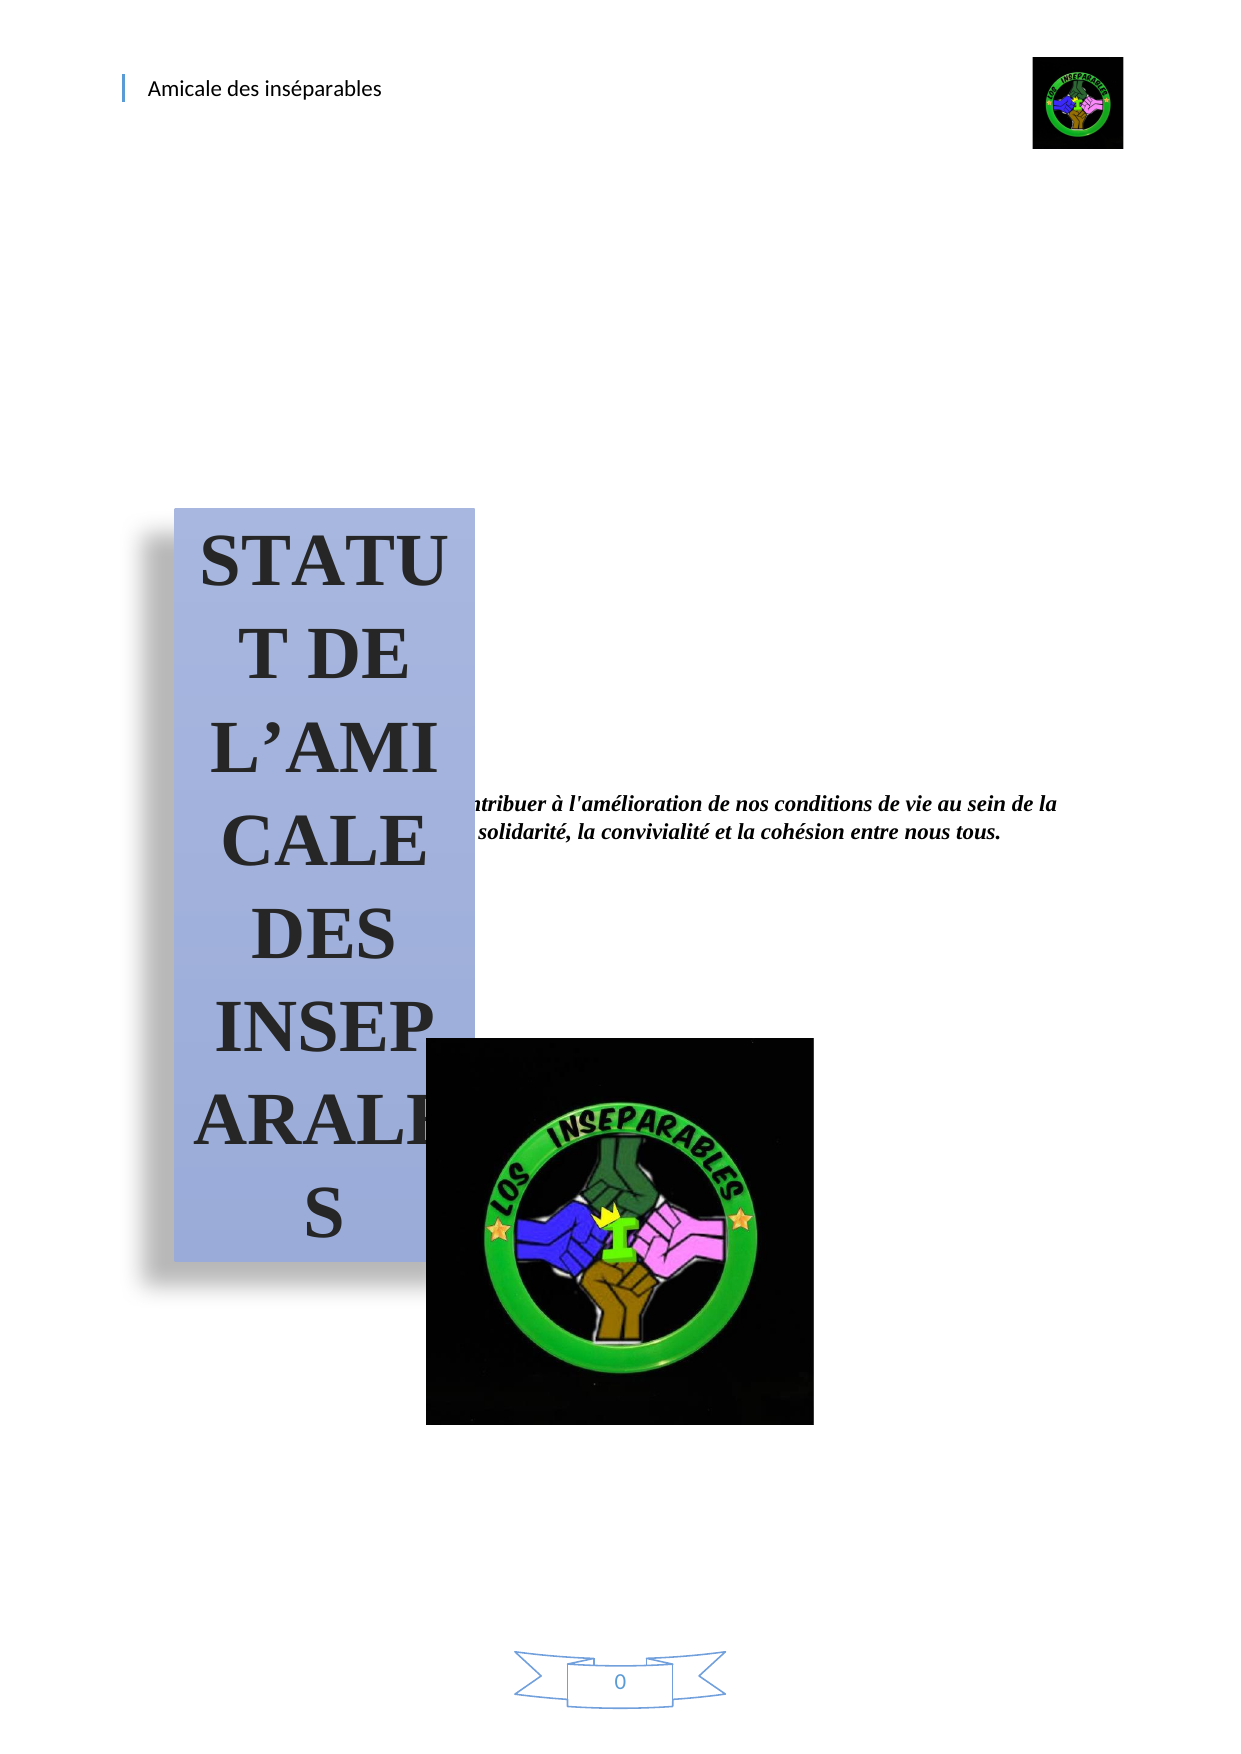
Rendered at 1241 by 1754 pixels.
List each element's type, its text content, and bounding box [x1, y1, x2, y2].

picture [426, 1038, 814, 1425]
picture [1032, 57, 1124, 149]
text Objectif de l’Amicale est de contribuer à l'amélioration de nos conditions de vie au sein de la société, de promouvoir la solidarité, la convivialité et la cohésion entre nous tous. [475, 790, 1093, 844]
